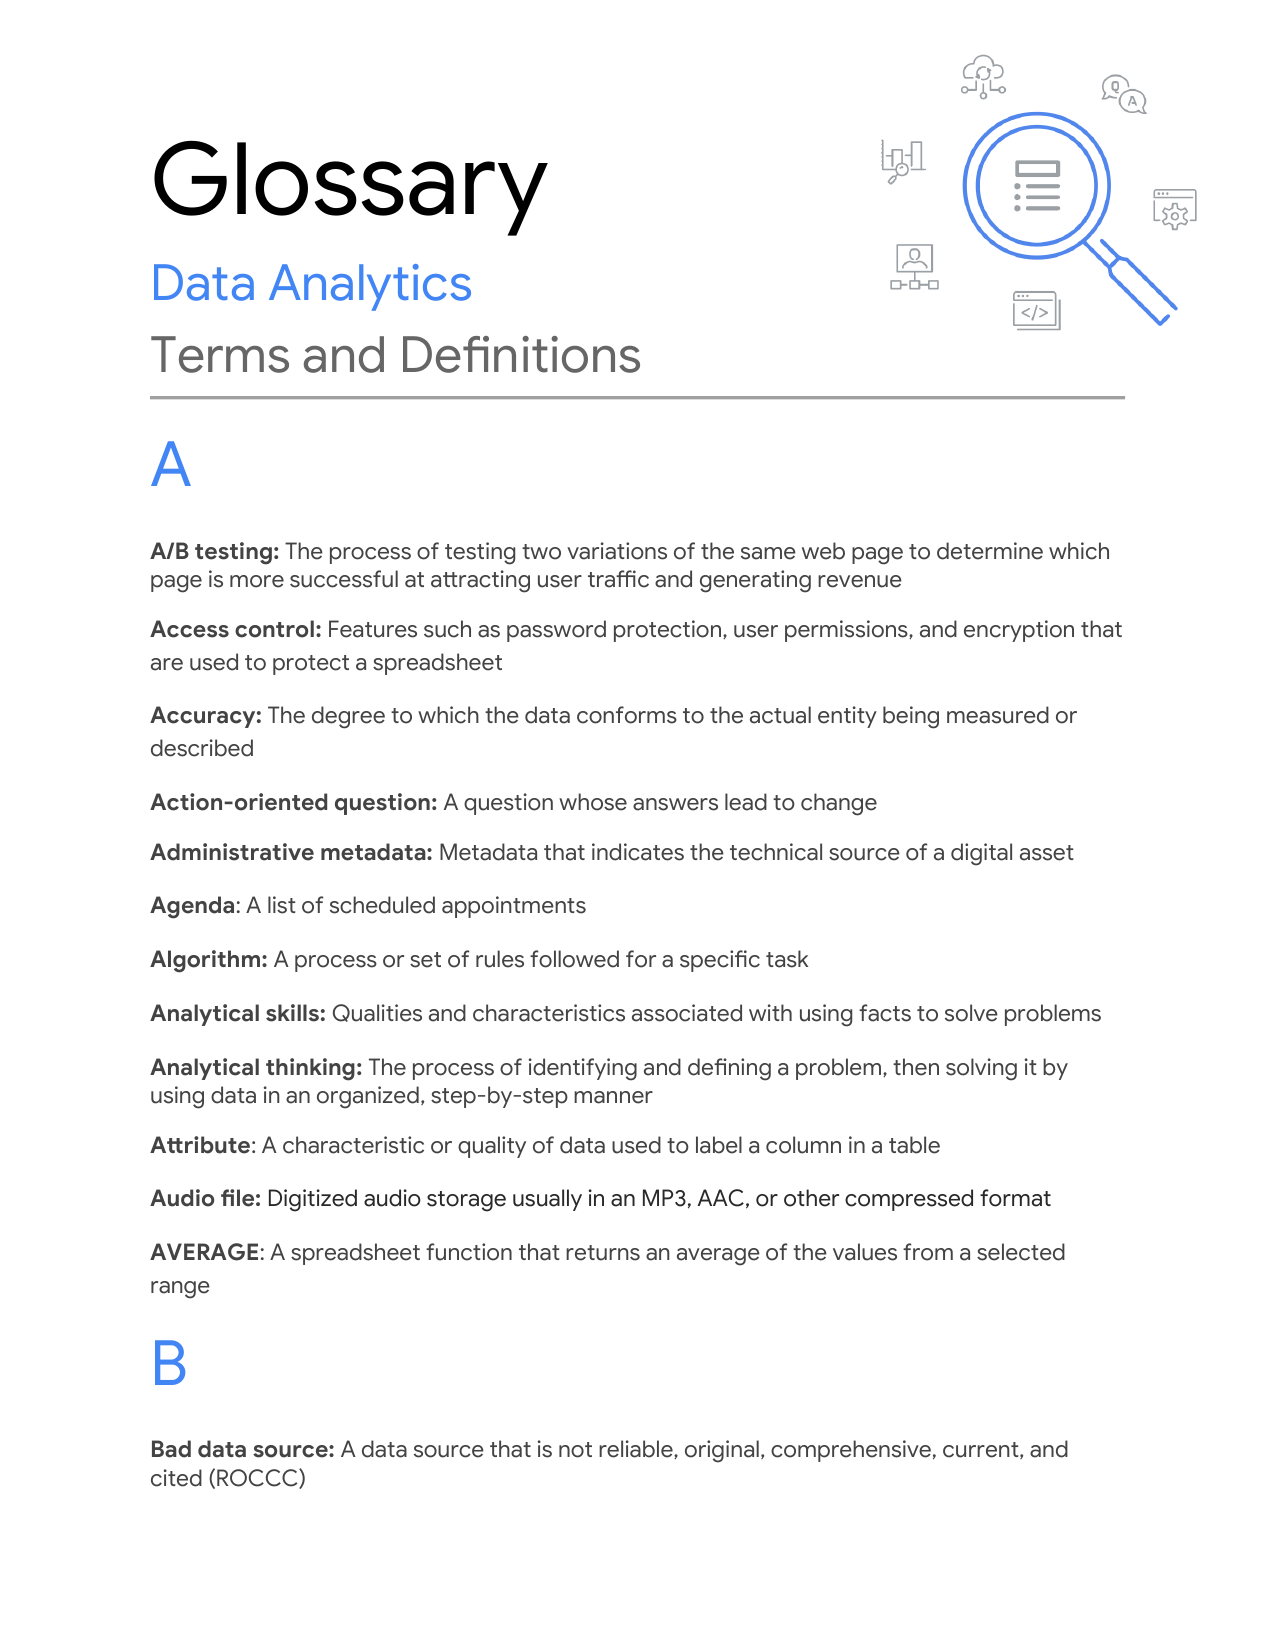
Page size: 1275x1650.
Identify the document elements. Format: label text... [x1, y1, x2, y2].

text Agenda: A list of scheduled appointments [150, 892, 1125, 920]
text A [150, 426, 1125, 504]
text Analytical skills: Qualities and characteristics associated with using facts to solve problems [150, 999, 1125, 1028]
text Action-oriented question: A question whose answers lead to change [150, 788, 1125, 817]
text Analytical thinking: The process of identifying and defining a problem, then solving it by using data in an organized, step-by-step manner [150, 1053, 1125, 1110]
picture [839, 41, 1226, 342]
text Access control: Features such as password protection, user permissions, and encryption that are used to protect a spreadsheet [150, 615, 1125, 677]
text AVERAGE: A spreadsheet function that returns an average of the values from a selected range [150, 1238, 1125, 1300]
text Accuracy: The degree to which the data conforms to the actual entity being measured or described [150, 702, 1125, 763]
text Attribute: A characteristic or quality of data used to label a column in a table [150, 1131, 1125, 1160]
text Administrative metadata: Metadata that indicates the technical source of a digital asset [150, 838, 1125, 867]
text B [150, 1325, 1125, 1403]
text Audio file: Digitized audio storage usually in an MP3, AAC, or other compressed format [150, 1185, 1125, 1213]
text Bad data source: A data source that is not reliable, original, comprehensive, current, and cited (ROCCC) [150, 1436, 1125, 1493]
text Algorithm: A process or set of rules followed for a specific task [150, 945, 1125, 974]
text A/B testing: The process of testing two variations of the same web page to determine which page is more successful at attracting user traffic and generating revenue [150, 537, 1125, 594]
